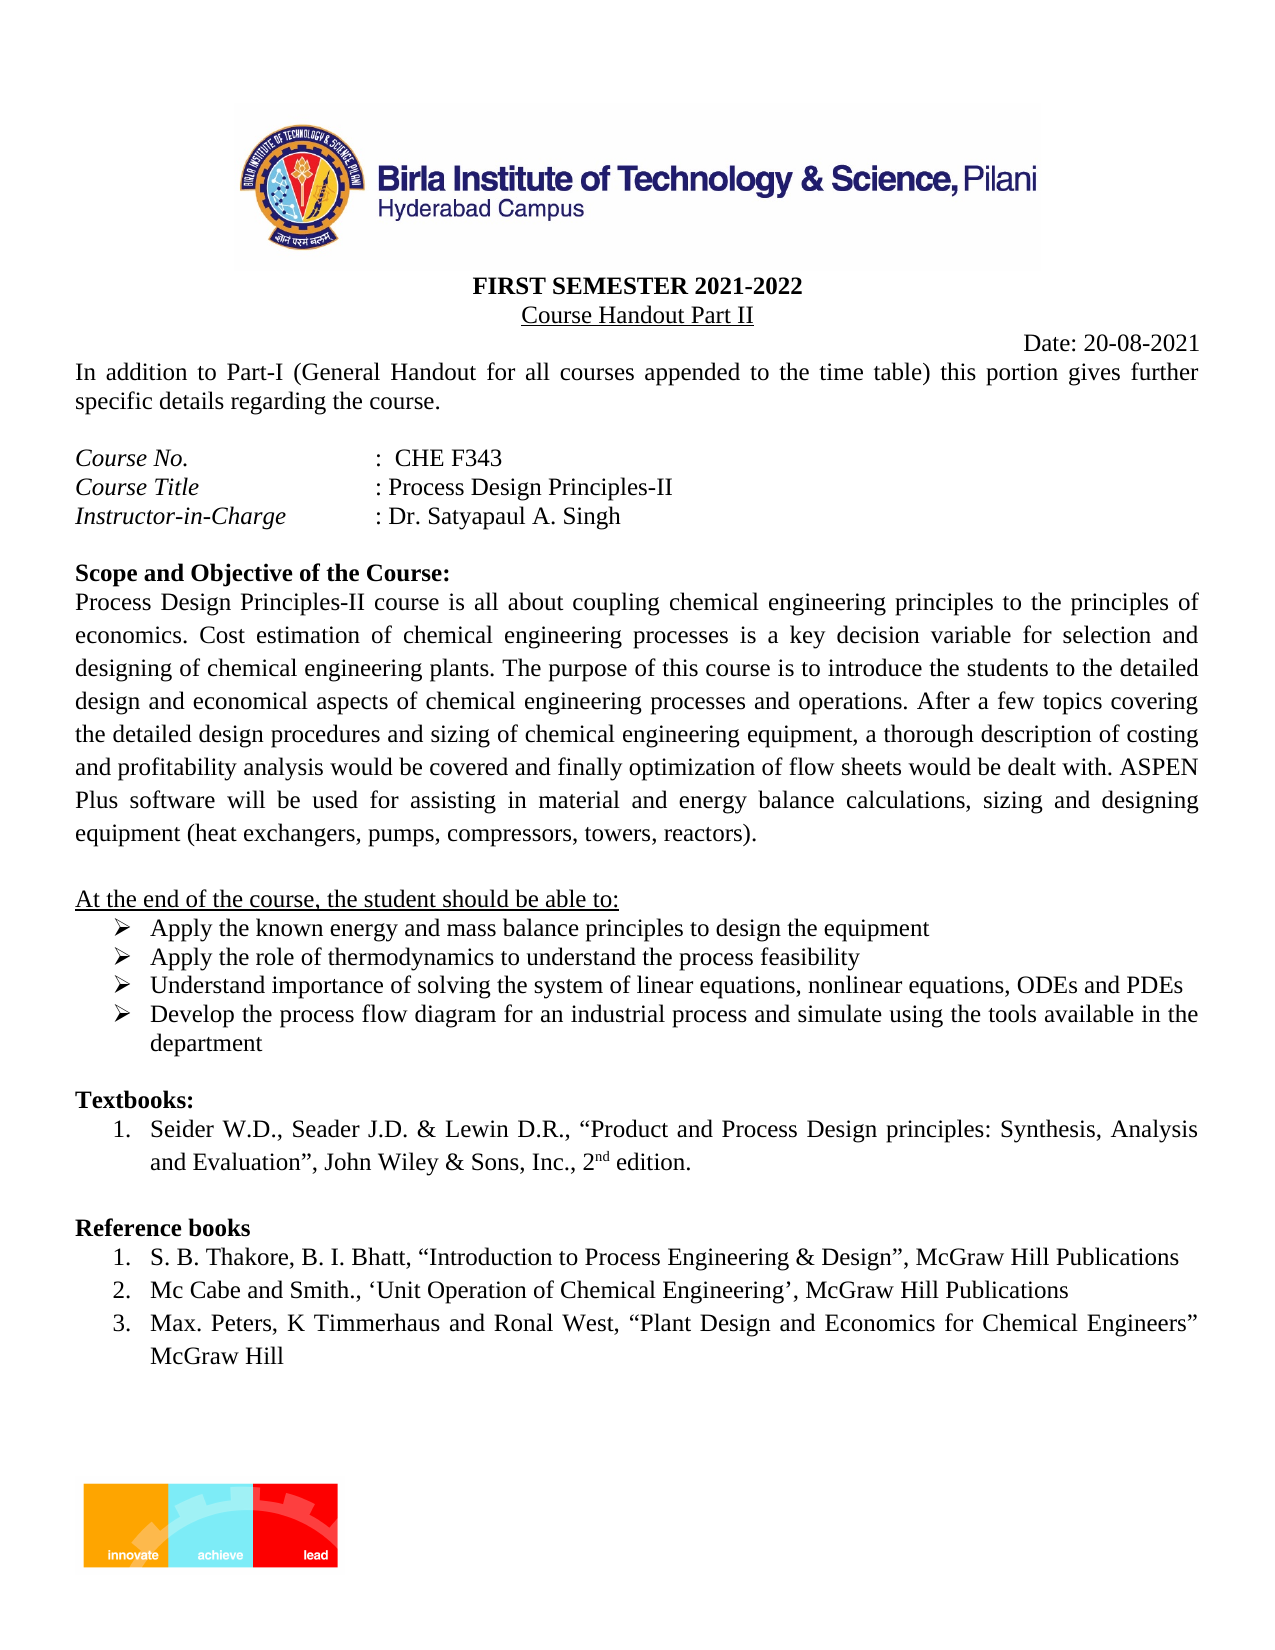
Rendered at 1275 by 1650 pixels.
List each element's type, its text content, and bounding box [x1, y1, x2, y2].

picture [233, 103, 1042, 271]
text At the end of the course, the student should be able to: [75, 884, 1200, 913]
list Apply the role of thermodynamics to understand the process feasibility [112, 942, 1200, 971]
list S. B. Thakore, B. I. Bhatt, “Introduction to Process Engineering & Design”, McGraw Hill Publications [112, 1242, 1200, 1271]
text Course No. : CHE F343 [75, 443, 1200, 472]
text Scope and Objective of the Course: [75, 558, 1200, 587]
list Apply the known energy and mass balance principles to design the equipment [112, 913, 1200, 942]
text Textbooks: [75, 1086, 1200, 1114]
list Understand importance of solving the system of linear equations, nonlinear equations, ODEs and PDEs [112, 971, 1200, 999]
list Seider W.D., Seader J.D. & Lewin D.R., “Product and Process Design principles: Synthesis, Analysis and Evaluation”, John Wiley & Sons, Inc., 2nd edition. [112, 1114, 1200, 1176]
text Reference books [75, 1213, 1200, 1242]
text Date: 20-08-2021 [75, 328, 1200, 357]
text FIRST SEMESTER 2021-2022 [75, 271, 1200, 300]
list Max. Peters, K Timmerhaus and Ronal West, “Plant Design and Economics for Chemical Engineers” McGraw Hill [112, 1308, 1200, 1370]
subtitle Course Title : Process Design Principles-II [75, 472, 1200, 501]
subtitle Instructor-in-Charge : Dr. Satyapaul A. Singh [75, 501, 1200, 530]
list Develop the process flow diagram for an industrial process and simulate using the tools available in the department [112, 999, 1200, 1057]
text In addition to Part-I (General Handout for all courses appended to the time table) this portion gives further specific details regarding the course. [75, 357, 1200, 415]
subtitle Course Handout Part II [75, 300, 1200, 328]
text Process Design Principles-II course is all about coupling chemical engineering principles to the principles of economics. Cost estimation of chemical engineering processes is a key decision variable for selection and designing of chemical engineering plants. The purpose of this course is to introduce the students to the detailed design and economical aspects of chemical engineering processes and operations. After a few topics covering the detailed design procedures and sizing of chemical engineering equipment, a thorough description of costing and profitability analysis would be covered and finally optimization of flow sheets would be dealt with. ASPEN Plus software will be used for assisting in material and energy balance calculations, sizing and designing equipment (heat exchangers, pumps, compressors, towers, reactors). [75, 587, 1200, 847]
list Mc Cabe and Smith., ‘Unit Operation of Chemical Engineering’, McGraw Hill Publications [112, 1275, 1200, 1304]
picture [75, 1476, 346, 1575]
